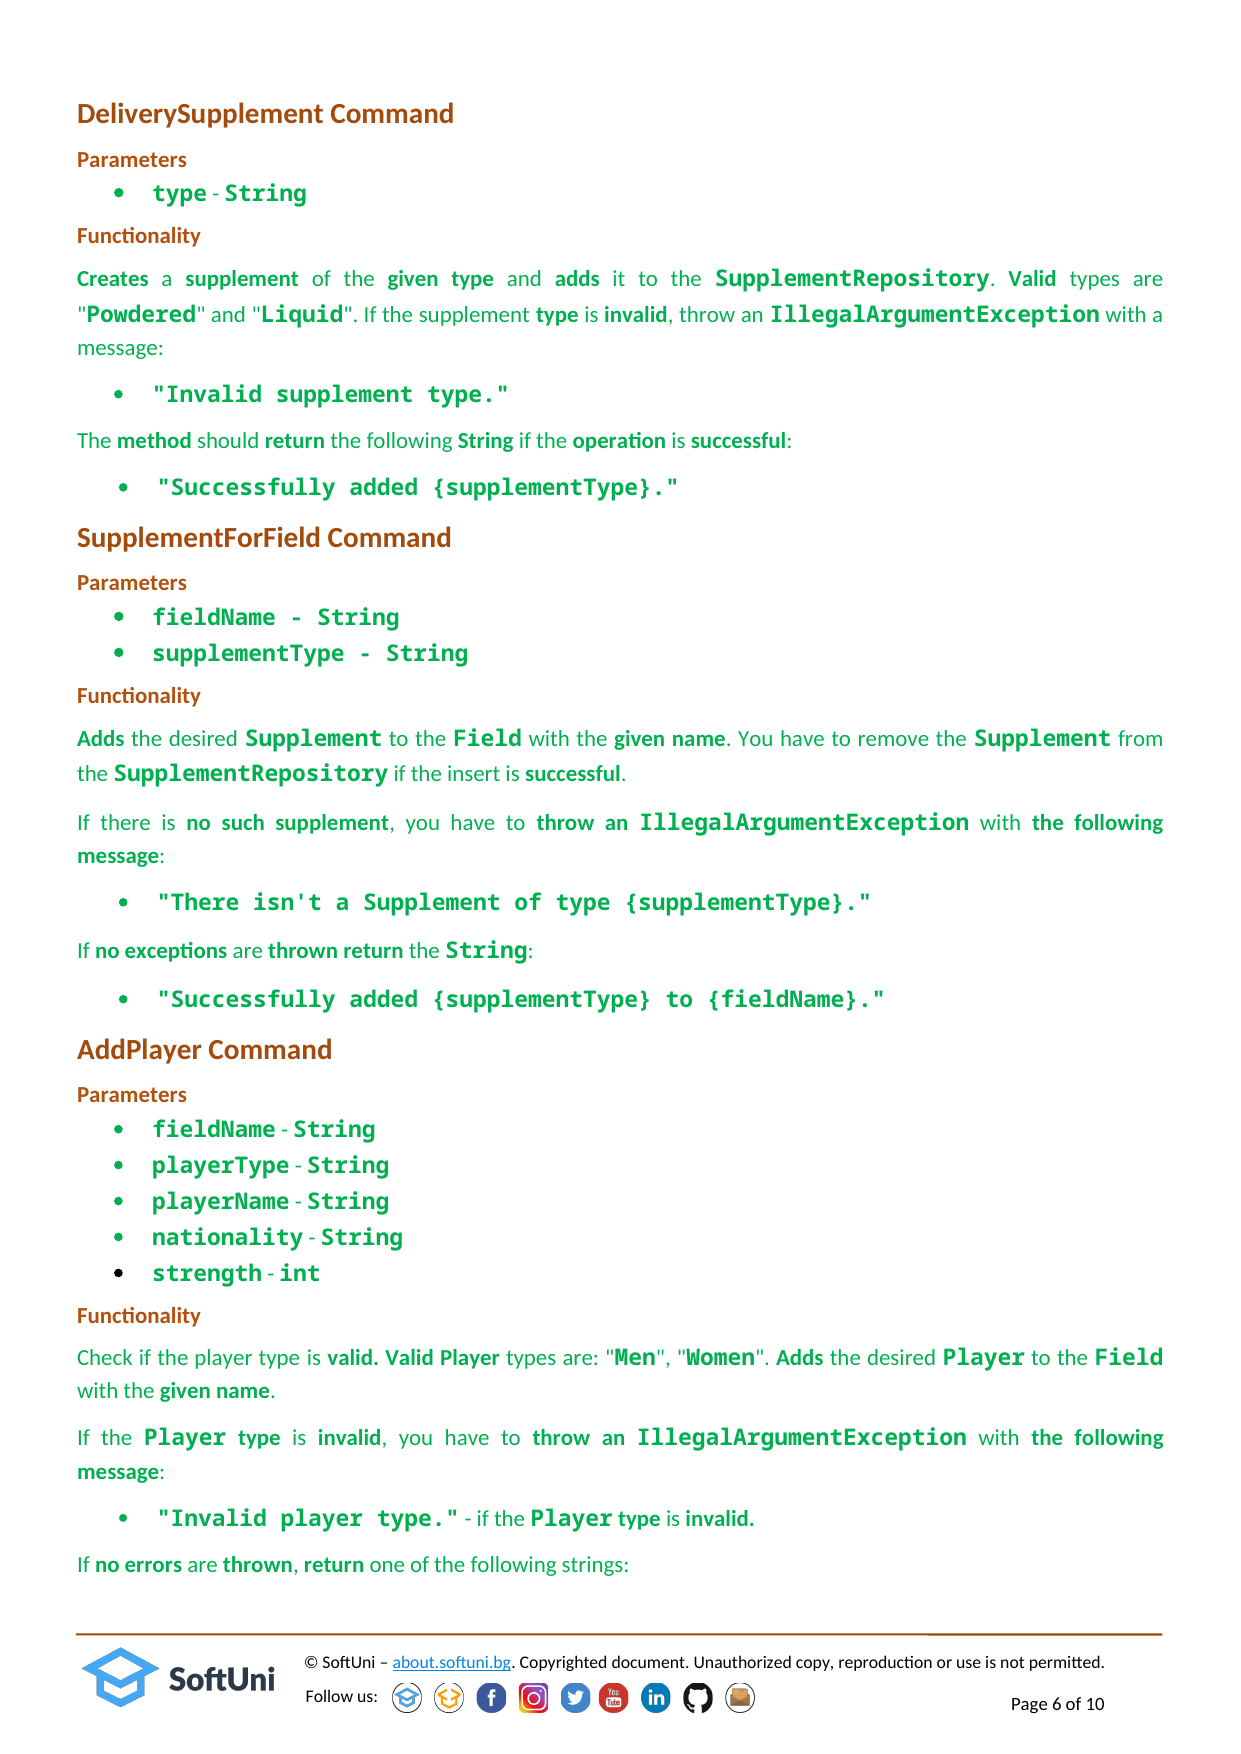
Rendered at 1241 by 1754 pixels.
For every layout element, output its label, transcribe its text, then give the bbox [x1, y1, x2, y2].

subtitle Functionality [77, 1301, 1163, 1329]
picture [518, 1683, 549, 1713]
picture [561, 1683, 591, 1713]
picture [664, 1683, 671, 1691]
subtitle AddPlayer Command [77, 1031, 1163, 1067]
picture [662, 1704, 671, 1713]
picture [641, 1683, 648, 1691]
picture [476, 1683, 507, 1713]
text If no exceptions are thrown return the String: [77, 934, 1163, 966]
subtitle SupplementForField Command [77, 519, 1163, 555]
text Adds the desired Supplement to the Field with the given name. You have to remove the Supplement from the SupplementRepository if the insert is successful. [77, 721, 1163, 789]
list playerType - String [114, 1149, 1163, 1180]
list nationality - String [114, 1221, 1163, 1252]
list "Invalid player type." - if the Player type is invalid. [119, 1501, 1163, 1533]
picture [683, 1683, 713, 1713]
subtitle Functionality [77, 221, 1163, 249]
text If there is no such supplement, you have to throw an IllegalArgumentException with the following message: [77, 806, 1163, 869]
list "Invalid supplement type." [114, 378, 1163, 409]
text Check if the player type is valid. Valid Player types are: "Men", "Women". Adds the desired Player to the Field with the given name. [77, 1341, 1163, 1405]
list playerName - String [114, 1184, 1163, 1216]
text Creates a supplement of the given type and adds it to the SupplementRepository. Valid types are "Powdered" and "Liquid". If the supplement type is invalid, throw an IllegalArgumentException with a message: [77, 262, 1163, 361]
subtitle Functionality [77, 681, 1163, 709]
subtitle Parameters [77, 1081, 1163, 1108]
subtitle Parameters [77, 568, 1163, 597]
list fieldName - String [114, 1113, 1163, 1144]
picture [392, 1683, 422, 1713]
picture [75, 1642, 281, 1713]
picture [725, 1683, 755, 1713]
text The method should return the following String if the operation is successful: [77, 426, 1163, 454]
list strength - int [114, 1256, 1163, 1288]
list fieldName - String [114, 601, 1163, 632]
text If the Player type is invalid, you have to throw an IllegalArgumentException with the following message: [77, 1421, 1163, 1485]
subtitle Parameters [77, 145, 1163, 173]
list "There isn't a Supplement of type {supplementType}." [119, 886, 1163, 917]
picture [655, 1695, 664, 1704]
list type - String [114, 177, 1163, 208]
list supplementType - String [114, 637, 1163, 668]
subtitle DeliverySupplement Command [77, 95, 1163, 131]
picture [641, 1704, 650, 1713]
list "Successfully added {supplementType}." [119, 471, 1163, 502]
picture [598, 1683, 629, 1713]
text If no errors are thrown, return one of the following strings: [77, 1550, 1163, 1578]
list "Successfully added {supplementType} to {fieldName}." [119, 983, 1163, 1014]
picture [434, 1683, 464, 1713]
